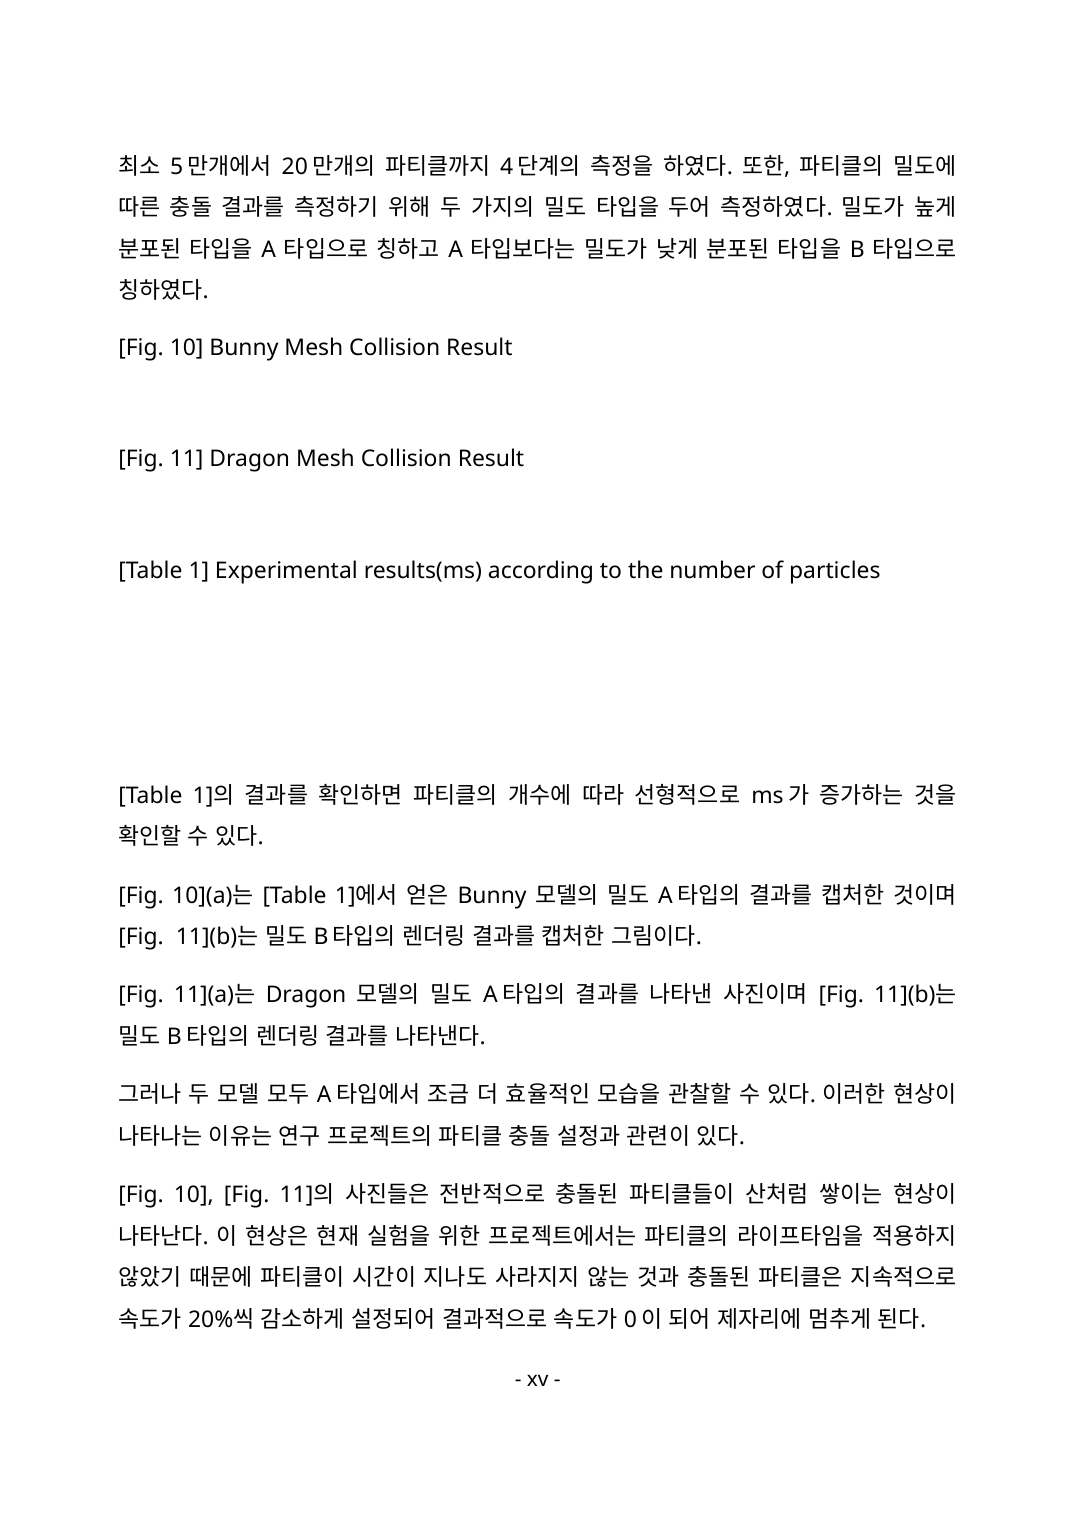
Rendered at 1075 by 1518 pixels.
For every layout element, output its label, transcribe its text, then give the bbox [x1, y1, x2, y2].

text 그러나 두 모델 모두 A타입에서 조금 더 효율적인 모습을 관찰할 수 있다. 이러한 현상이 나타나는 이유는 연구 프로젝트의 파티클 충돌 설정과 관련이 있다. [118, 1076, 957, 1151]
text [Table 1] Experimental results(ms) according to the number of particles [118, 554, 957, 585]
text [Fig. 11] Dragon Mesh Collision Result [118, 442, 957, 473]
text [Fig. 11](a)는 Dragon 모델의 밀도 A타입의 결과를 나타낸 사진이며 [Fig. 11](b)는 밀도 B타입의 렌더링 결과를 나타낸다. [118, 976, 957, 1051]
text [Fig. 10] Bunny Mesh Collision Result [118, 331, 957, 362]
text [Fig. 10], [Fig. 11]의 사진들은 전반적으로 충돌된 파티클들이 산처럼 쌓이는 현상이 나타난다. 이 현상은 현재 실험을 위한 프로젝트에서는 파티클의 라이프타임을 적용하지 않았기 때문에 파티클이 시간이 지나도 사라지지 않는 것과 충돌된 파티클은 지속적으로 속도가 20%씩 감소하게 설정되어 결과적으로 속도가 0이 되어 제자리에 멈추게 된다. [118, 1176, 957, 1334]
text 최소 5만개에서 20만개의 파티클까지 4단계의 측정을 하였다. 또한, 파티클의 밀도에 따른 충돌 결과를 측정하기 위해 두 가지의 밀도 타입을 두어 측정하였다. 밀도가 높게 분포된 타입을 A 타입으로 칭하고 A 타입보다는 밀도가 낮게 분포된 타입을 B 타입으로 칭하였다. [118, 148, 957, 306]
text [Fig. 10](a)는 [Table 1]에서 얻은 Bunny 모델의 밀도 A타입의 결과를 캡처한 것이며 [Fig. 11](b)는 밀도 B타입의 렌더링 결과를 캡처한 그림이다. [118, 876, 957, 951]
text [Table 1]의 결과를 확인하면 파티클의 개수에 따라 선형적으로 ms가 증가하는 것을 확인할 수 있다. [118, 777, 957, 851]
